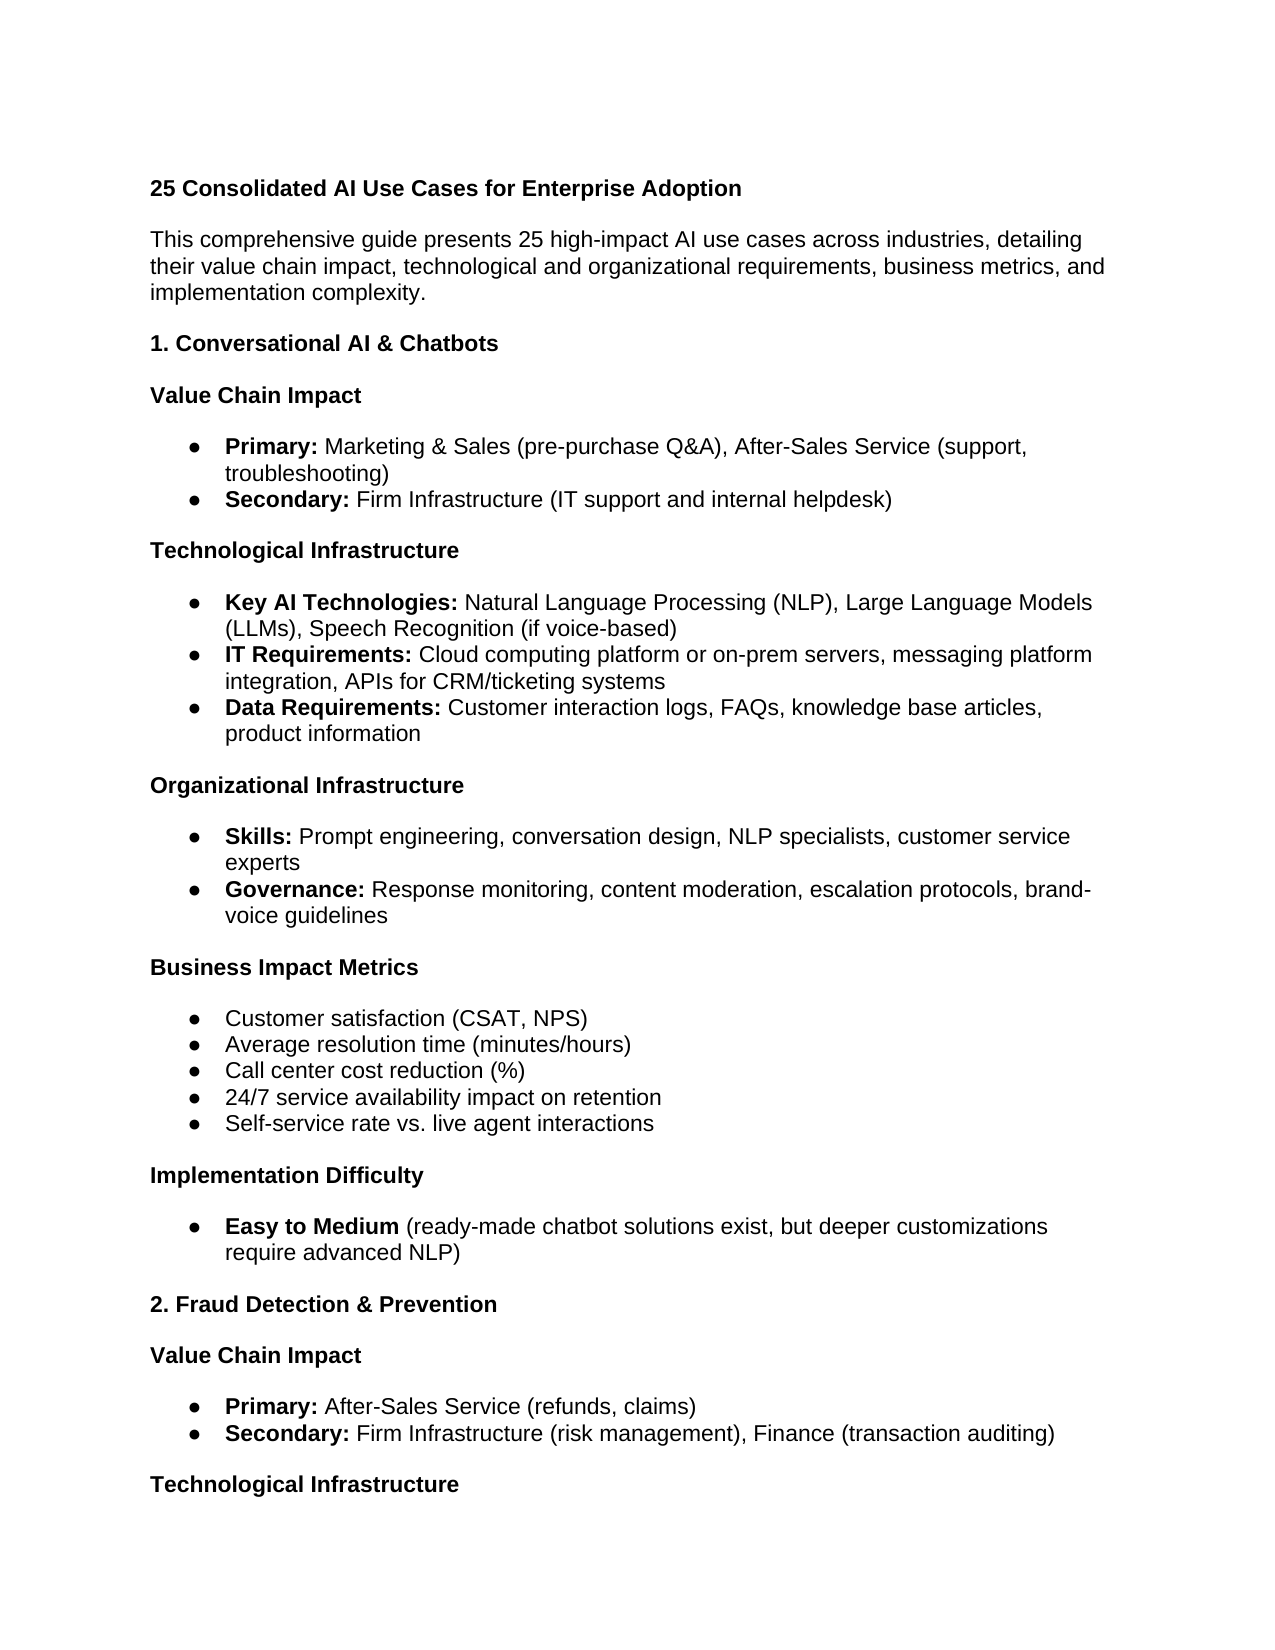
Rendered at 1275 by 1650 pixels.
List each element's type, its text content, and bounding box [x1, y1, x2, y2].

list Data Requirements: Customer interaction logs, FAQs, knowledge base articles, product information [187, 694, 1125, 747]
text 2. Fraud Detection & Prevention [150, 1291, 1125, 1317]
list Average resolution time (minutes/hours) [187, 1031, 1125, 1057]
text Value Chain Impact [150, 1342, 1125, 1368]
list Skills: Prompt engineering, conversation design, NLP specialists, customer service experts [187, 823, 1125, 876]
list Governance: Response monitoring, content moderation, escalation protocols, brand-voice guidelines [187, 876, 1125, 928]
text Value Chain Impact [150, 382, 1125, 408]
text Technological Infrastructure [150, 1471, 1125, 1497]
list Call center cost reduction (%) [187, 1057, 1125, 1084]
list Secondary: Firm Infrastructure (IT support and internal helpdesk) [187, 486, 1125, 512]
text This comprehensive guide presents 25 high-impact AI use cases across industries, detailing their value chain impact, technological and organizational requirements, business metrics, and implementation complexity. [150, 226, 1125, 305]
text Technological Infrastructure [150, 537, 1125, 563]
list Easy to Medium (ready-made chatbot solutions exist, but deeper customizations require advanced NLP) [187, 1213, 1125, 1266]
text Business Impact Metrics [150, 953, 1125, 980]
list IT Requirements: Cloud computing platform or on-prem servers, messaging platform integration, APIs for CRM/ticketing systems [187, 641, 1125, 694]
text 1. Conversational AI & Chatbots [150, 330, 1125, 357]
list Primary: Marketing & Sales (pre-purchase Q&A), After-Sales Service (support, troubleshooting) [187, 433, 1125, 486]
list Self-service rate vs. live agent interactions [187, 1110, 1125, 1137]
list Key AI Technologies: Natural Language Processing (NLP), Large Language Models (LLMs), Speech Recognition (if voice-based) [187, 588, 1125, 641]
list Customer satisfaction (CSAT, NPS) [187, 1005, 1125, 1031]
list 24/7 service availability impact on retention [187, 1084, 1125, 1110]
text 25 Consolidated AI Use Cases for Enterprise Adoption [150, 175, 1125, 201]
text Organizational Infrastructure [150, 772, 1125, 798]
list Secondary: Firm Infrastructure (risk management), Finance (transaction auditing) [187, 1420, 1125, 1446]
list Primary: After-Sales Service (refunds, claims) [187, 1393, 1125, 1420]
text Implementation Difficulty [150, 1162, 1125, 1188]
